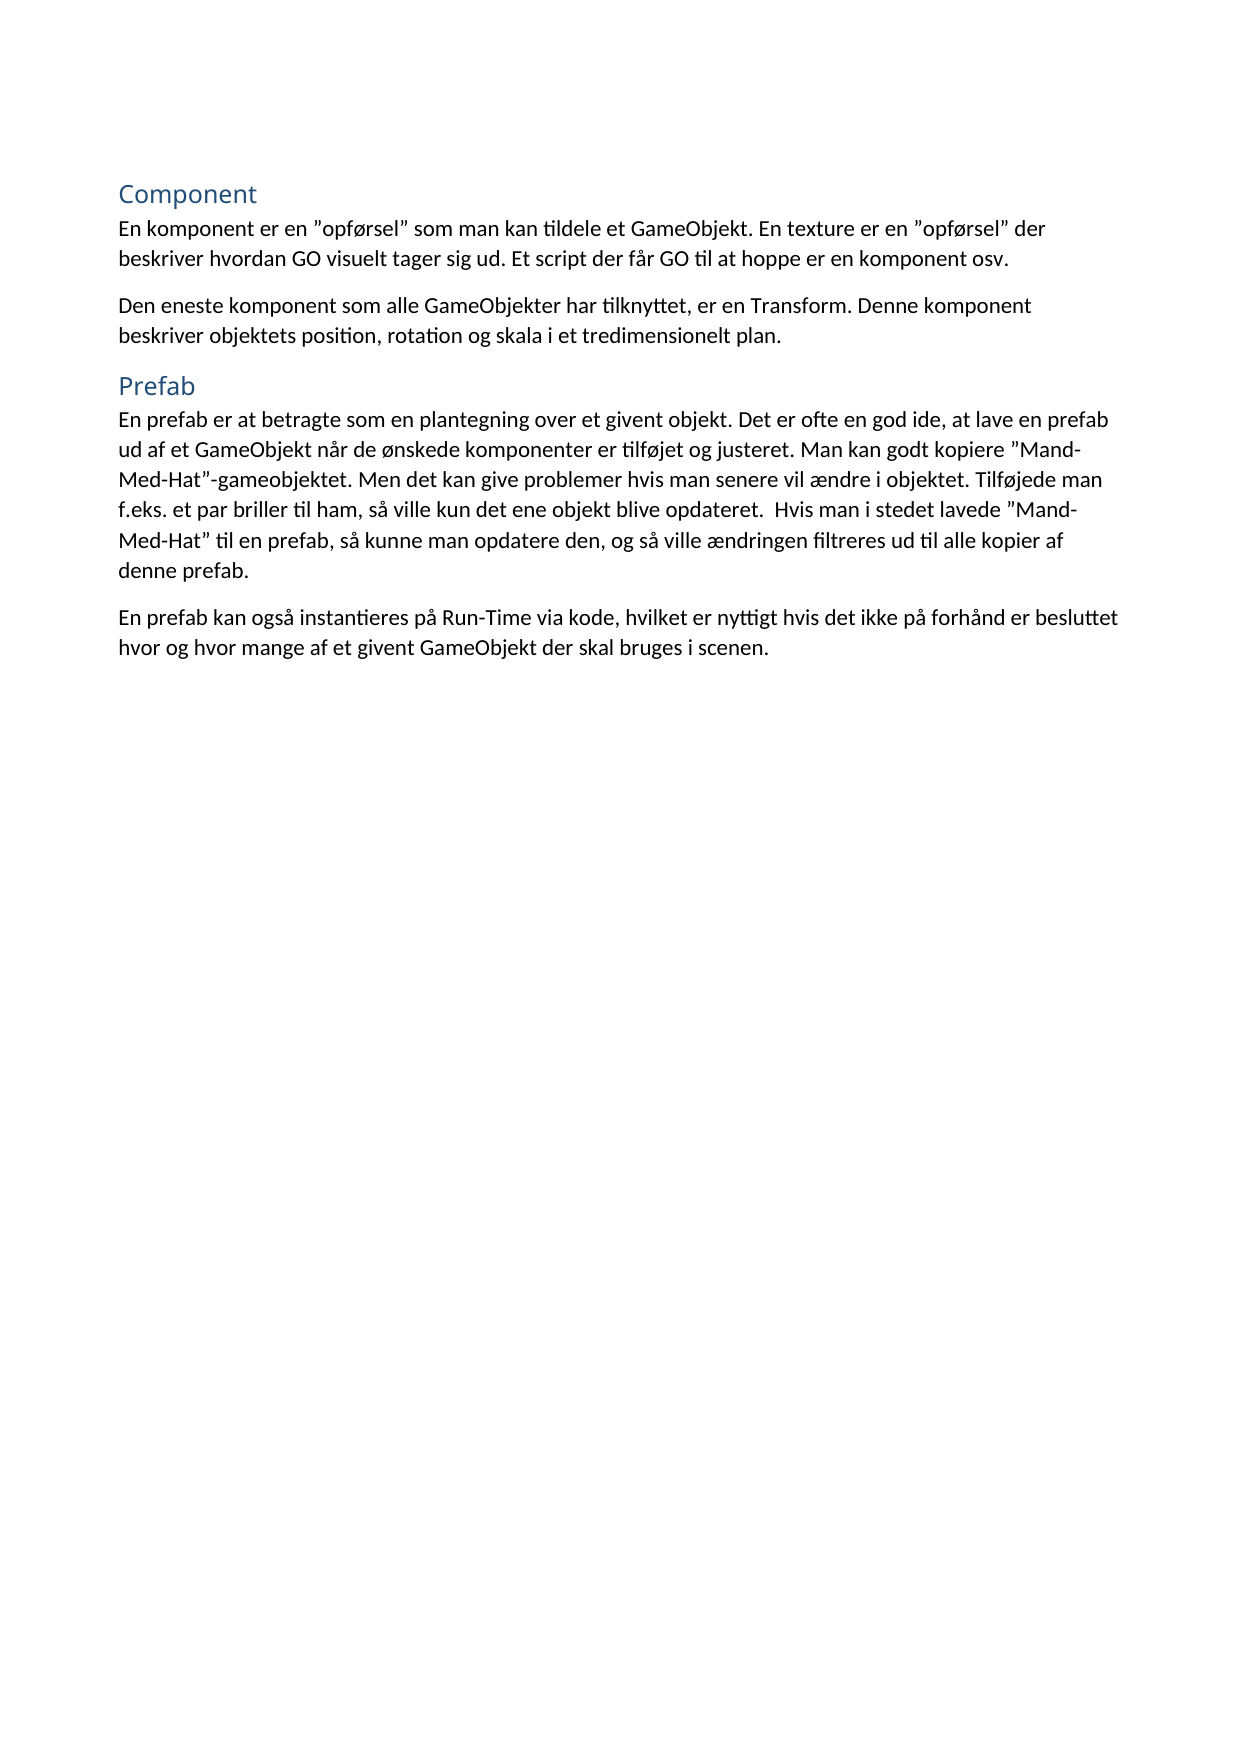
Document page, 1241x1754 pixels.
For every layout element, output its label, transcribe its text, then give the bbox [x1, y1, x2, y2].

text Den eneste komponent som alle GameObjekter har tilknyttet, er en Transform. Denne komponent beskriver objektets position, rotation og skala i et tredimensionelt plan. [118, 291, 1122, 349]
text En komponent er en ”opførsel” som man kan tildele et GameObjekt. En texture er en ”opførsel” der beskriver hvordan GO visuelt tager sig ud. Et script der får GO til at hoppe er en komponent osv. [118, 214, 1122, 272]
subtitle Prefab [118, 368, 1122, 402]
subtitle Component [118, 177, 1122, 211]
text En prefab kan også instantieres på Run-Time via kode, hvilket er nyttigt hvis det ikke på forhånd er besluttet hvor og hvor mange af et givent GameObjekt der skal bruges i scenen. [118, 603, 1122, 661]
text En prefab er at betragte som en plantegning over et givent objekt. Det er ofte en god ide, at lave en prefab ud af et GameObjekt når de ønskede komponenter er tilføjet og justeret. Man kan godt kopiere ”Mand-Med-Hat”-gameobjektet. Men det kan give problemer hvis man senere vil ændre i objektet. Tilføjede man f.eks. et par briller til ham, så ville kun det ene objekt blive opdateret. Hvis man i stedet lavede ”Mand-Med-Hat” til en prefab, så kunne man opdatere den, og så ville ændringen filtreres ud til alle kopier af denne prefab. [118, 405, 1122, 584]
